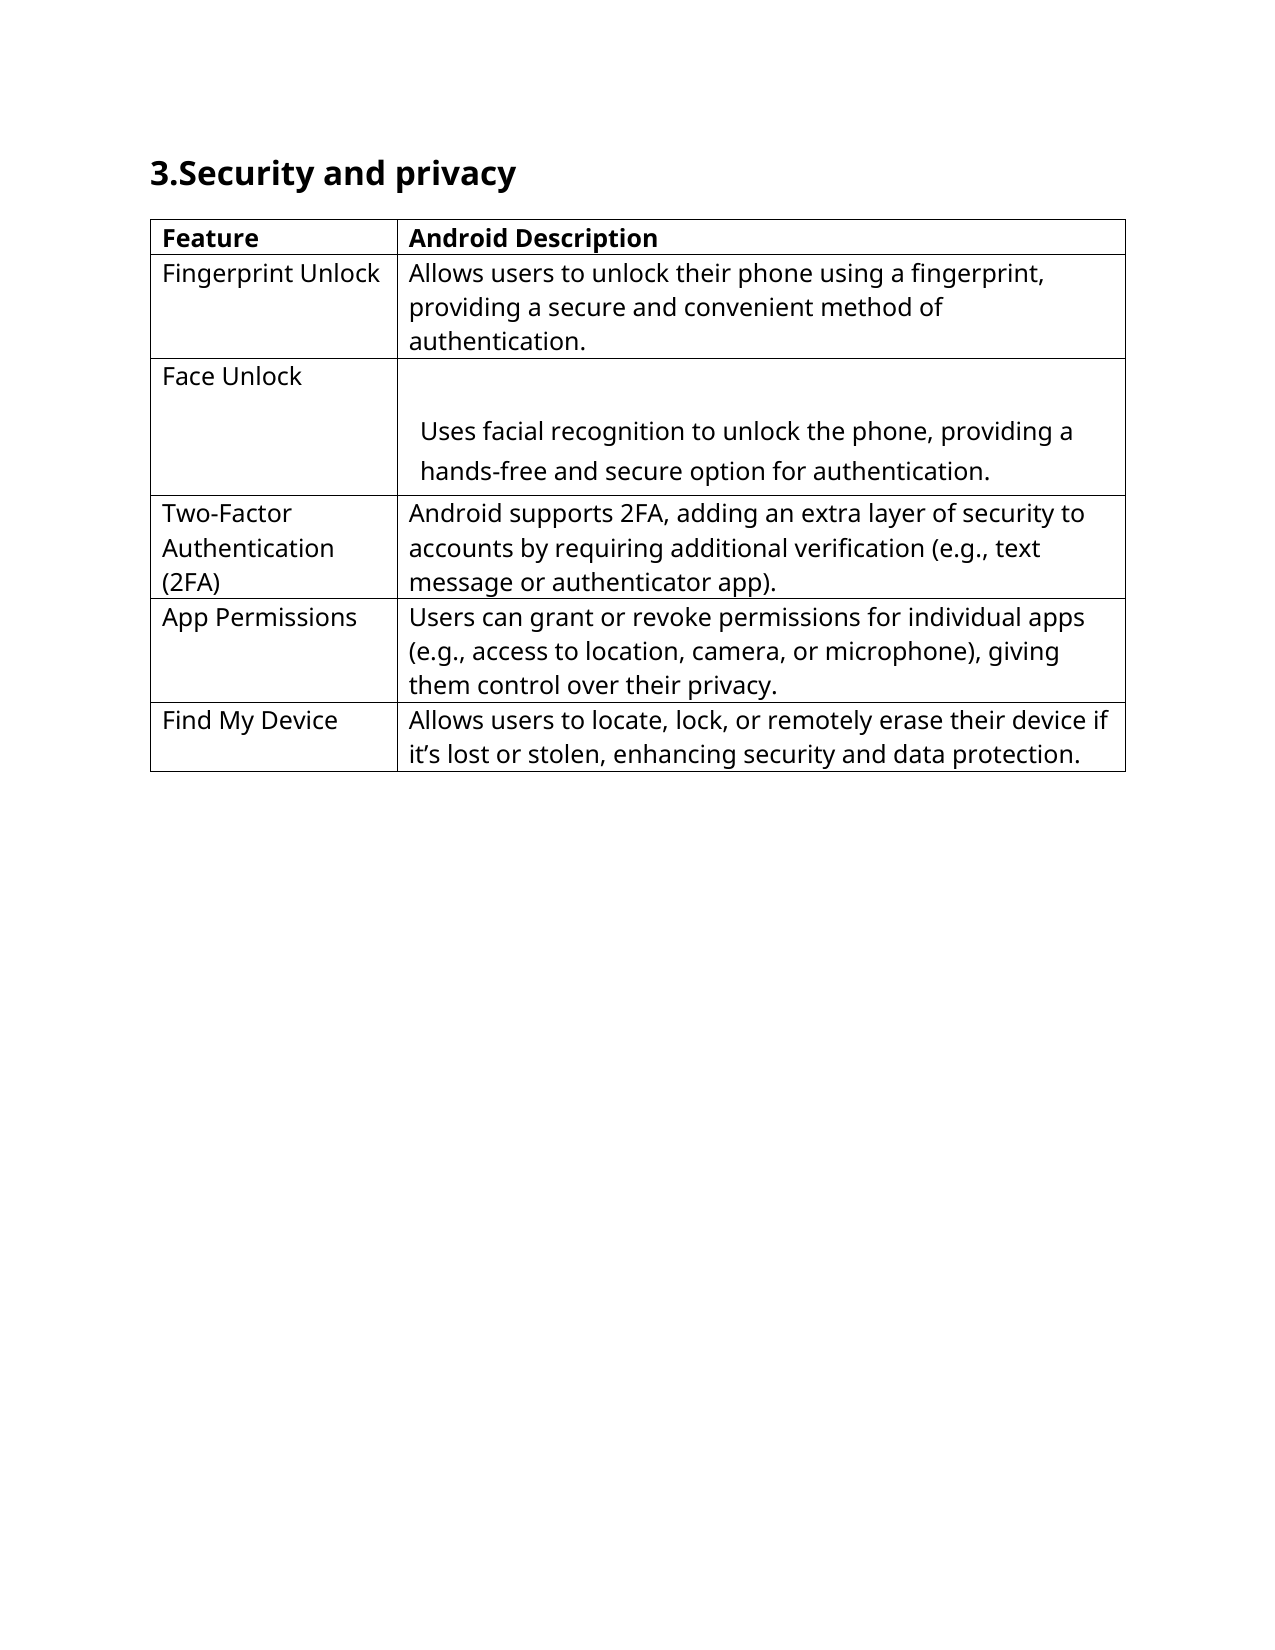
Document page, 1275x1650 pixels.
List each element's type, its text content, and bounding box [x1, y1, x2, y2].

table_cell [398, 359, 1125, 495]
table_header Feature [151, 220, 397, 254]
text 3.Security and privacy [150, 150, 1125, 195]
table_cell Two-Factor Authentication (2FA) [151, 496, 397, 598]
table_cell Fingerprint Unlock [151, 255, 397, 358]
table_cell Face Unlock [151, 359, 397, 495]
table_cell Find My Device [151, 703, 397, 771]
table_cell Allows users to locate, lock, or remotely erase their device if it’s lost or stolen, enhancing security and data protection. [398, 703, 1125, 771]
table_cell App Permissions [151, 599, 397, 702]
table_cell Android supports 2FA, adding an extra layer of security to accounts by requiring additional verification (e.g., text message or authenticator app). [398, 496, 1125, 598]
table_cell Allows users to unlock their phone using a fingerprint, providing a secure and convenient method of authentication. [398, 255, 1125, 358]
table_header Android Description [398, 220, 1125, 254]
table_cell Users can grant or revoke permissions for individual apps (e.g., access to location, camera, or microphone), giving them control over their privacy. [398, 599, 1125, 702]
